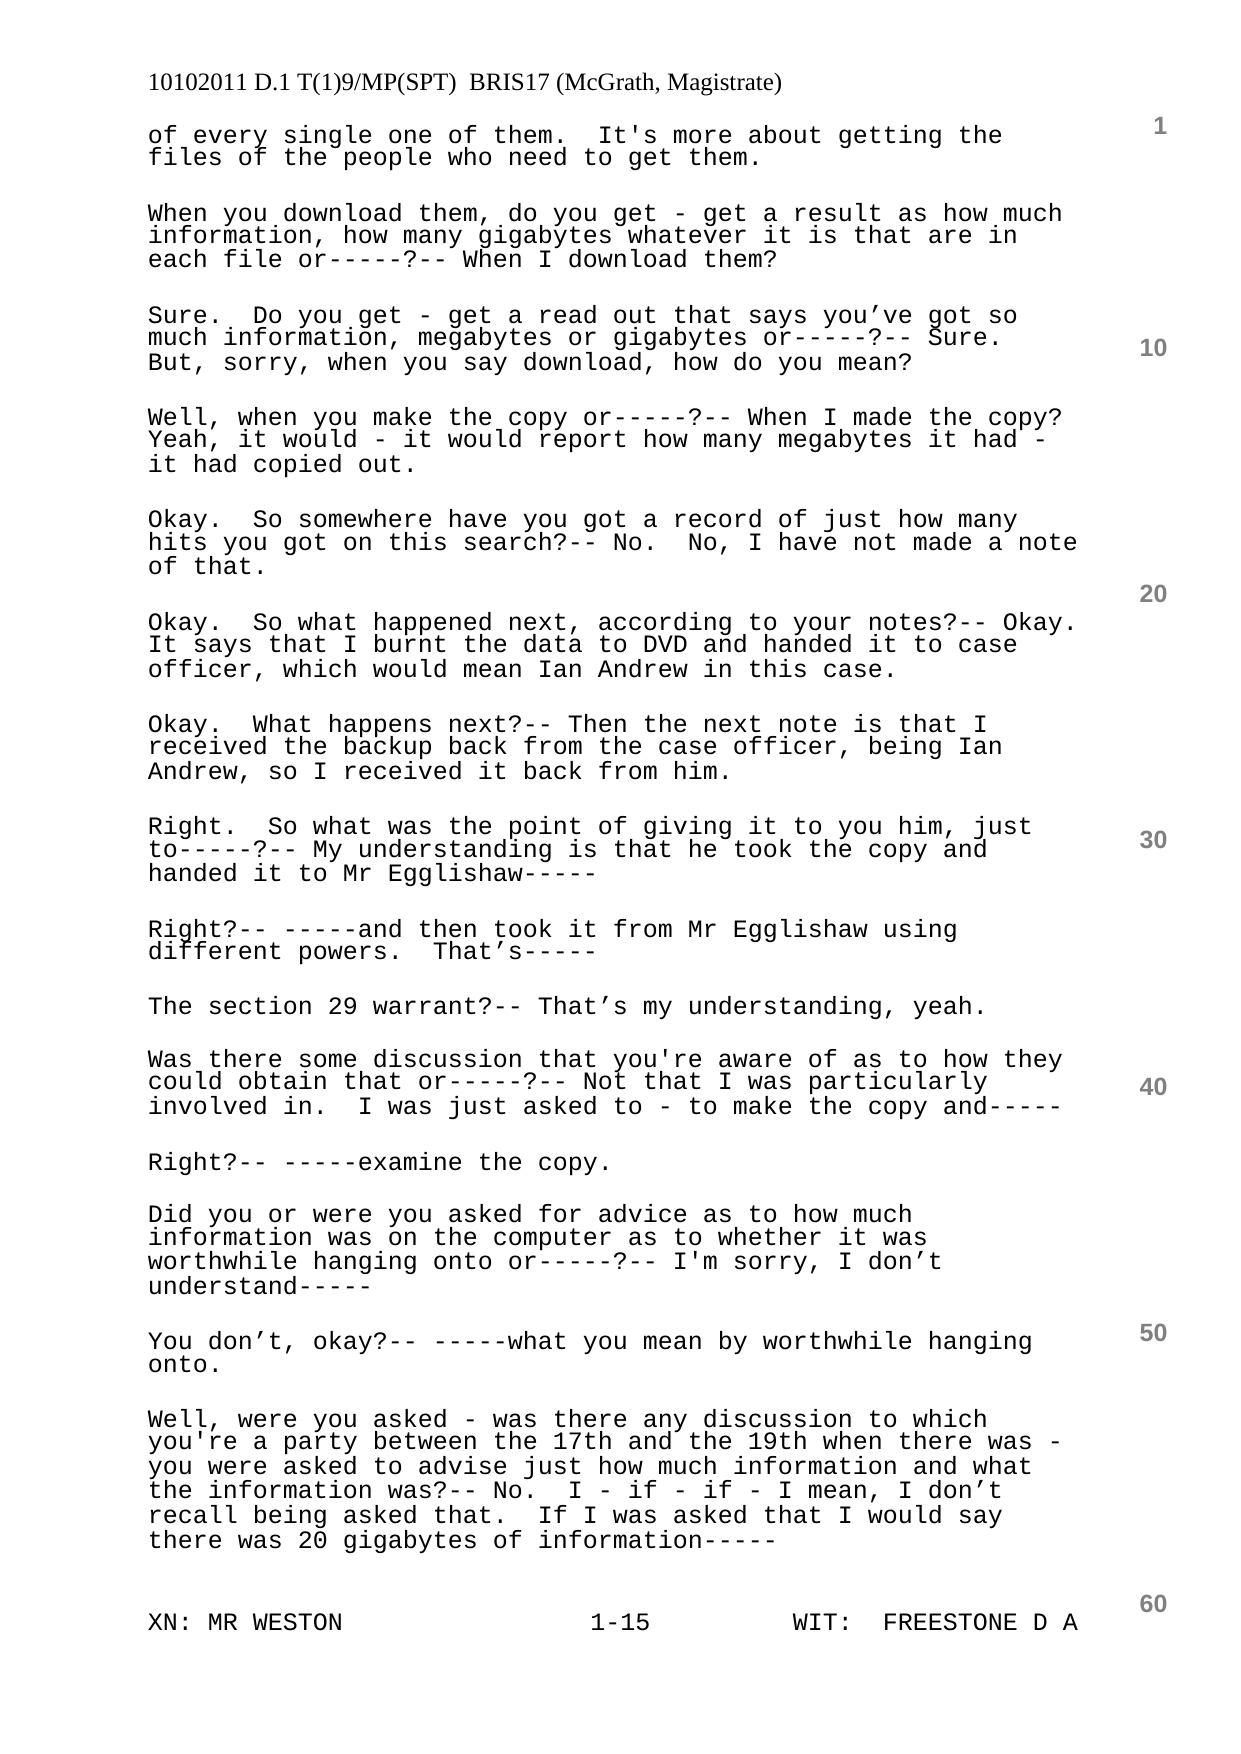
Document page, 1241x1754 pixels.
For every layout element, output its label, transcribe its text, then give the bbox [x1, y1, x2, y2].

text Okay. So somewhere have you got a record of just how many hits you got on this search?-- No. No, I have not made a note of that. [148, 508, 1092, 582]
text Okay. What happens next?-- Then the next note is that I received the backup back from the case officer, being Ian Andrew, so I received it back from him. [148, 713, 1092, 787]
text Well, were you asked - was there any discussion to which you're a party between the 17th and the 19th when there was - you were asked to advise just how much information and what the information was?-- No. I - if - if - I mean, I don’t recall being asked that. If I was asked that I would say there was 20 gigabytes of information----- [148, 1408, 1092, 1556]
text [148, 124, 1092, 173]
text Right?-- -----and then took it from Mr Egglishaw using different powers. That’s----- [148, 917, 1092, 967]
text When you download them, do you get - get a result as how much information, how many gigabytes whatever it is that are in each file or-----?-- When I download them? [148, 201, 1092, 275]
text Okay. So what happened next, according to your notes?-- Okay. It says that I burnt the data to DVD and handed it to case officer, which would mean Ian Andrew in this case. [148, 611, 1092, 684]
text Did you or were you asked for advice as to how much information was on the computer as to whether it was worthwhile hanging onto or-----?-- I'm sorry, I don’t understand----- [148, 1203, 1092, 1302]
text You don’t, okay?-- -----what you mean by worthwhile hanging onto. [148, 1330, 1092, 1379]
text The section 29 warrant?-- That’s my understanding, yeah. [148, 995, 1092, 1020]
text Sure. Do you get - get a read out that says you’ve got so much information, megabytes or gigabytes or-----?-- Sure. But, sorry, when you say download, how do you mean? [148, 304, 1092, 378]
text Right. So what was the point of giving it to you him, just to-----?-- My understanding is that he took the copy and handed it to Mr Egglishaw----- [148, 815, 1092, 889]
text Was there some discussion that you're aware of as to how they could obtain that or-----?-- Not that I was particularly involved in. I was just asked to - to make the copy and----- [148, 1048, 1092, 1122]
text Right?-- -----examine the copy. [148, 1150, 1092, 1175]
text Well, when you make the copy or-----?-- When I made the copy? Yeah, it would - it would report how many megabytes it had - it had copied out. [148, 406, 1092, 480]
